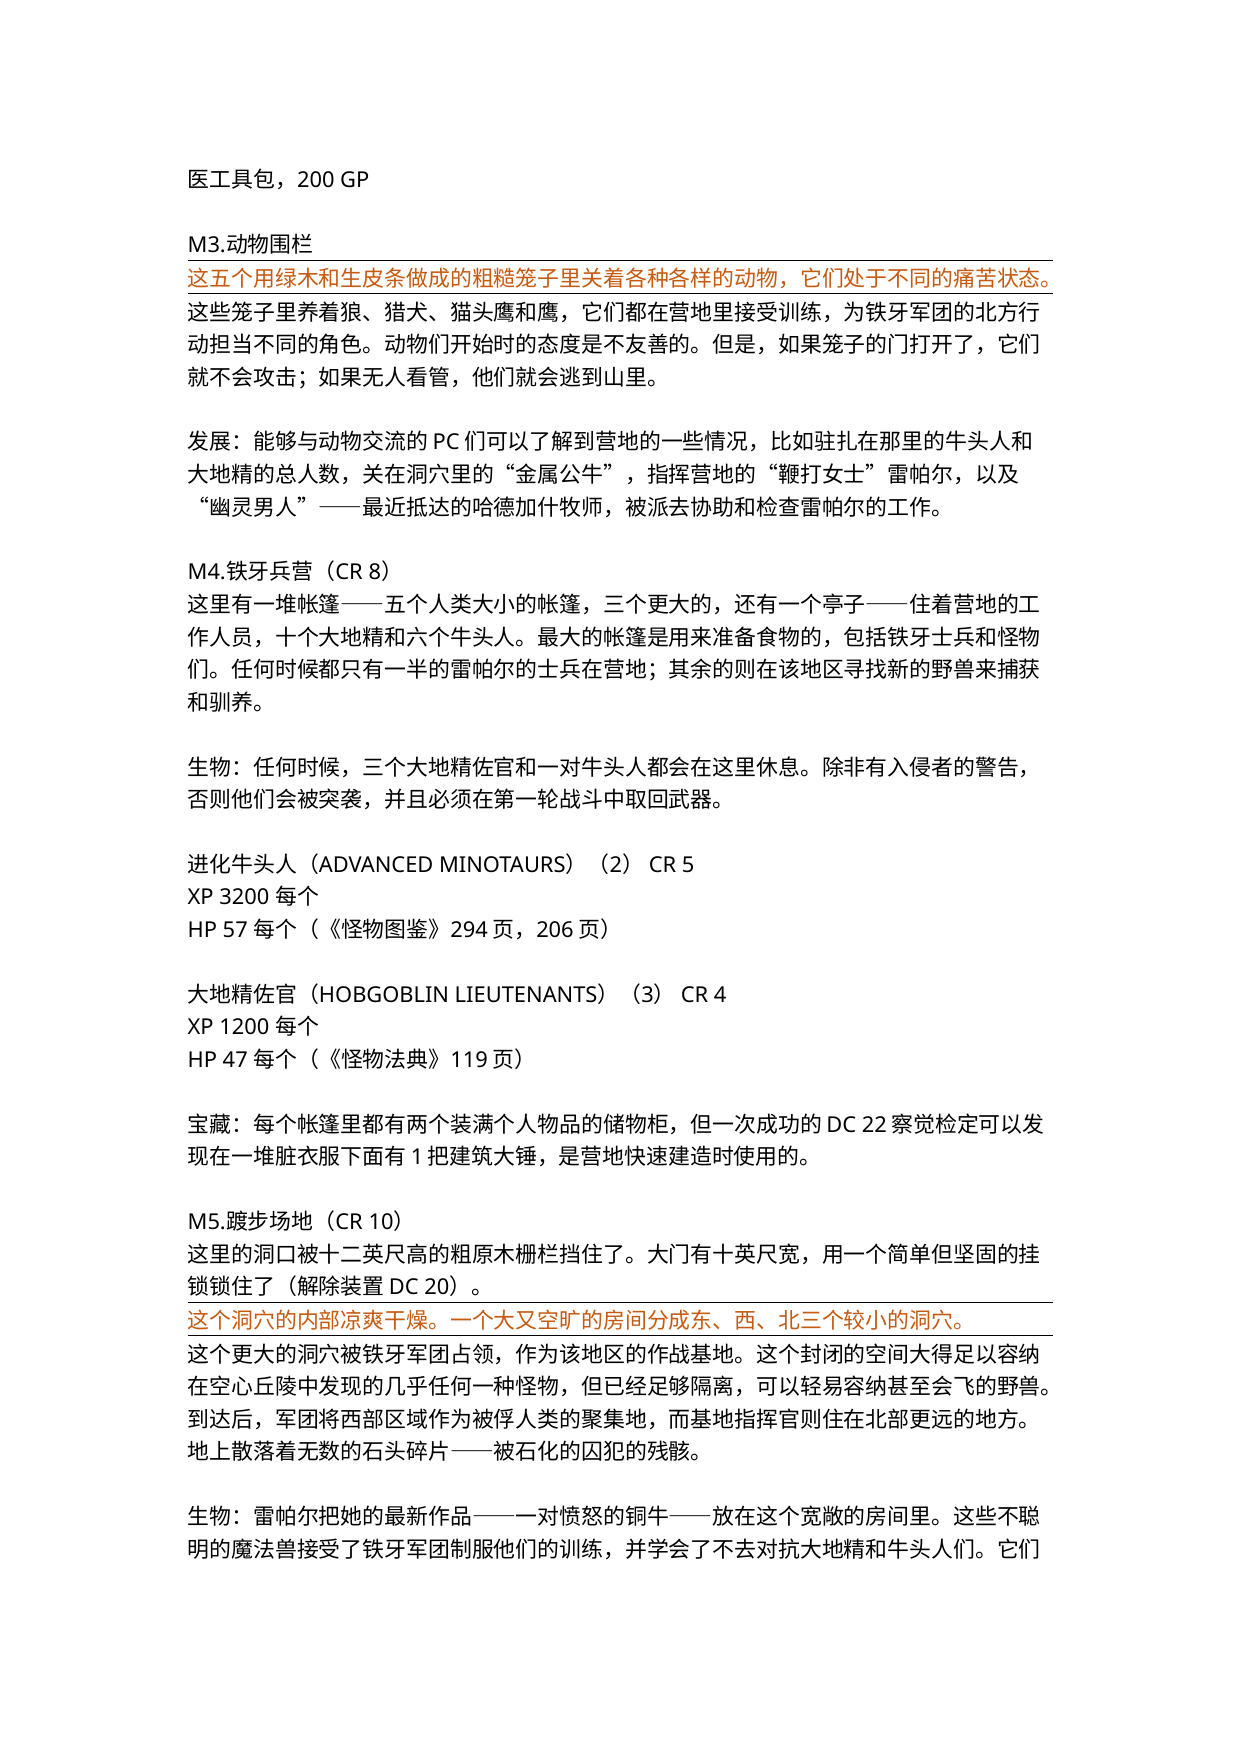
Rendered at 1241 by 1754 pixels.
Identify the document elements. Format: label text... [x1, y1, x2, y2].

text 这里有一堆帐篷——五个人类大小的帐篷，三个更大的，还有一个亭子——住着营地的工作人员，十个大地精和六个牛头人。最大的帐篷是用来准备食物的，包括铁牙士兵和怪物们。任何时候都只有一半的雷帕尔的士兵在营地；其余的则在该地区寻找新的野兽来捕获和驯养。 [187, 587, 1053, 717]
text XP 3200 每个 [187, 879, 1053, 912]
text 这五个用绿木和生皮条做成的粗糙笼子里关着各种各样的动物，它们处于不同的痛苦状态。 [187, 261, 1053, 294]
text HP 47 每个（《怪物法典》119页） [187, 1042, 1053, 1074]
text 这里的洞口被十二英尺高的粗原木栅栏挡住了。大门有十英尺宽，用一个简单但坚固的挂锁锁住了（解除装置DC 20）。 [187, 1237, 1053, 1302]
text 生物：任何时候，三个大地精佐官和一对牛头人都会在这里休息。除非有入侵者的警告，否则他们会被突袭，并且必须在第一轮战斗中取回武器。 [187, 749, 1053, 814]
text XP 1200 每个 [187, 1009, 1053, 1042]
text M5.踱步场地（CR 10） [187, 1204, 1053, 1237]
text 这个更大的洞穴被铁牙军团占领，作为该地区的作战基地。这个封闭的空间大得足以容纳在空心丘陵中发现的几乎任何一种怪物，但已经足够隔离，可以轻易容纳甚至会飞的野兽。到达后，军团将西部区域作为被俘人类的聚集地，而基地指挥官则住在北部更远的地方。地上散落着无数的石头碎片——被石化的囚犯的残骸。 [187, 1336, 1053, 1466]
text M3.动物围栏 [187, 227, 1053, 259]
text 这些笼子里养着狼、猎犬、猫头鹰和鹰，它们都在营地里接受训练，为铁牙军团的北方行动担当不同的角色。动物们开始时的态度是不友善的。但是，如果笼子的门打开了，它们就不会攻击；如果无人看管，他们就会逃到山里。 [187, 294, 1053, 392]
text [187, 1499, 1053, 1564]
text 这个洞穴的内部凉爽干燥。一个大又空旷的房间分成东、西、北三个较小的洞穴。 [187, 1303, 1053, 1336]
text 进化牛头人（ADVANCED MINOTAURS）（2） CR 5 [187, 847, 1053, 879]
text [187, 162, 1053, 194]
text 大地精佐官（HOBGOBLIN LIEUTENANTS）（3） CR 4 [187, 977, 1053, 1009]
text M4.铁牙兵营（CR 8） [187, 554, 1053, 587]
text HP 57 每个（《怪物图鉴》294页，206页） [187, 912, 1053, 944]
text 发展：能够与动物交流的PC们可以了解到营地的一些情况，比如驻扎在那里的牛头人和大地精的总人数，关在洞穴里的“金属公牛”，指挥营地的“鞭打女士”雷帕尔，以及“幽灵男人”——最近抵达的哈德加什牧师，被派去协助和检查雷帕尔的工作。 [187, 424, 1053, 522]
text 宝藏：每个帐篷里都有两个装满个人物品的储物柜，但一次成功的DC 22察觉检定可以发现在一堆脏衣服下面有1把建筑大锤，是营地快速建造时使用的。 [187, 1107, 1053, 1172]
